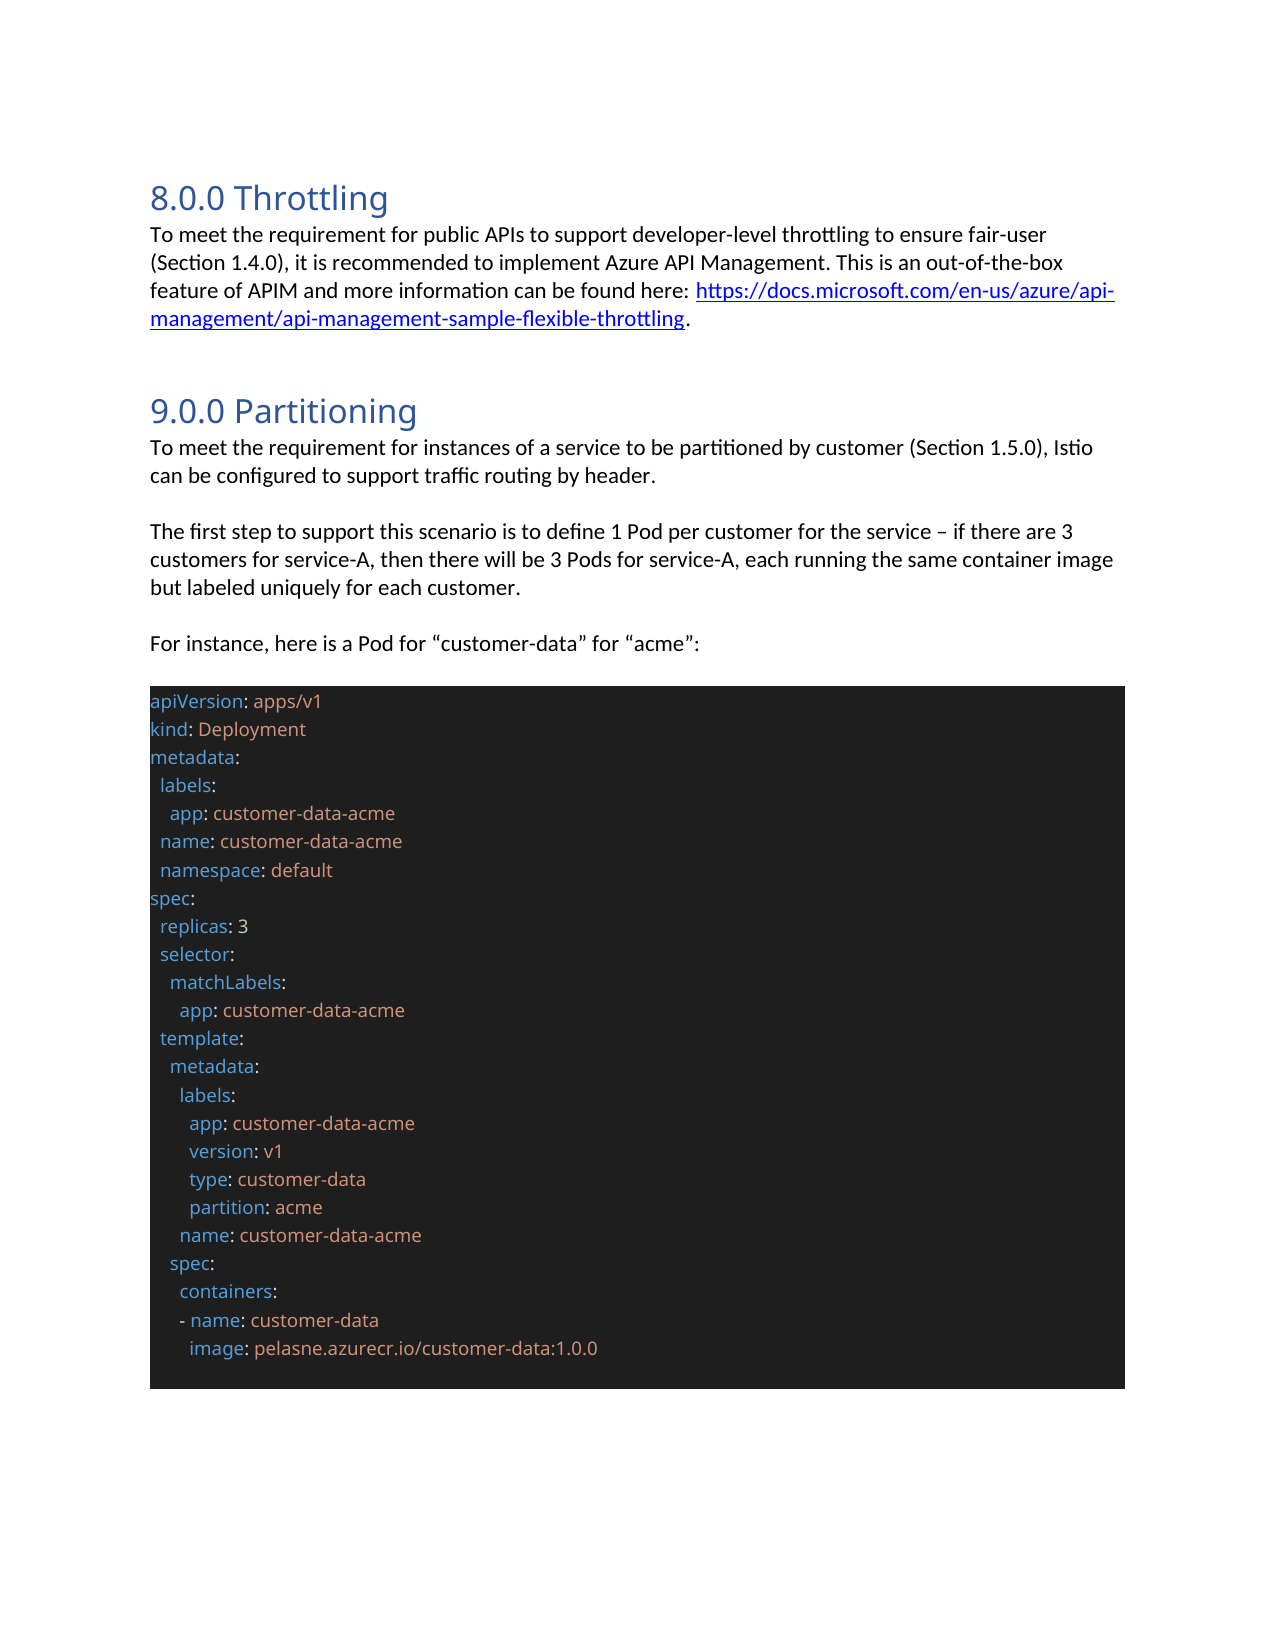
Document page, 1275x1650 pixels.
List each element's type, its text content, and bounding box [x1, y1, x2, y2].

text - name: customer-data [150, 1304, 1125, 1332]
text metadata: [150, 1051, 1125, 1079]
text apiVersion: apps/v1 [150, 686, 1125, 714]
text To meet the requirement for public APIs to support developer-level throttling to ensure fair-user (Section 1.4.0), it is recommended to implement Azure API Management. This is an out-of-the-box feature of APIM and more information can be found here: https://docs.microsoft.com/en-us/azure/api-management/api-management-sample-flexible-throttling. [150, 220, 1125, 332]
subtitle 9.0.0 Partitioning [150, 388, 1125, 433]
text app: customer-data-acme [150, 1107, 1125, 1136]
text For instance, here is a Pod for “customer-data” for “acme”: [150, 629, 1125, 658]
text type: customer-data [150, 1164, 1125, 1192]
text metadata: [150, 742, 1125, 770]
text selector: [150, 939, 1125, 967]
text template: [150, 1023, 1125, 1051]
text app: customer-data-acme [150, 995, 1125, 1023]
text app: customer-data-acme [150, 798, 1125, 826]
text version: v1 [150, 1136, 1125, 1164]
text name: customer-data-acme [150, 826, 1125, 854]
text image: pelasne.azurecr.io/customer-data:1.0.0 [150, 1332, 1125, 1361]
text spec: [150, 1248, 1125, 1276]
text namespace: default [150, 854, 1125, 882]
text name: customer-data-acme [150, 1220, 1125, 1248]
text kind: Deployment [150, 714, 1125, 742]
text The first step to support this scenario is to define 1 Pod per customer for the service – if there are 3 customers for service-A, then there will be 3 Pods for service-A, each running the same container image but labeled uniquely for each customer. [150, 517, 1125, 602]
text spec: [150, 882, 1125, 911]
text containers: [150, 1276, 1125, 1304]
text replicas: 3 [150, 911, 1125, 939]
text labels: [150, 770, 1125, 798]
text matchLabels: [150, 967, 1125, 995]
subtitle 8.0.0 Throttling [150, 175, 1125, 220]
text labels: [150, 1079, 1125, 1107]
text partition: acme [150, 1192, 1125, 1220]
text To meet the requirement for instances of a service to be partitioned by customer (Section 1.5.0), Istio can be configured to support traffic routing by header. [150, 433, 1125, 489]
